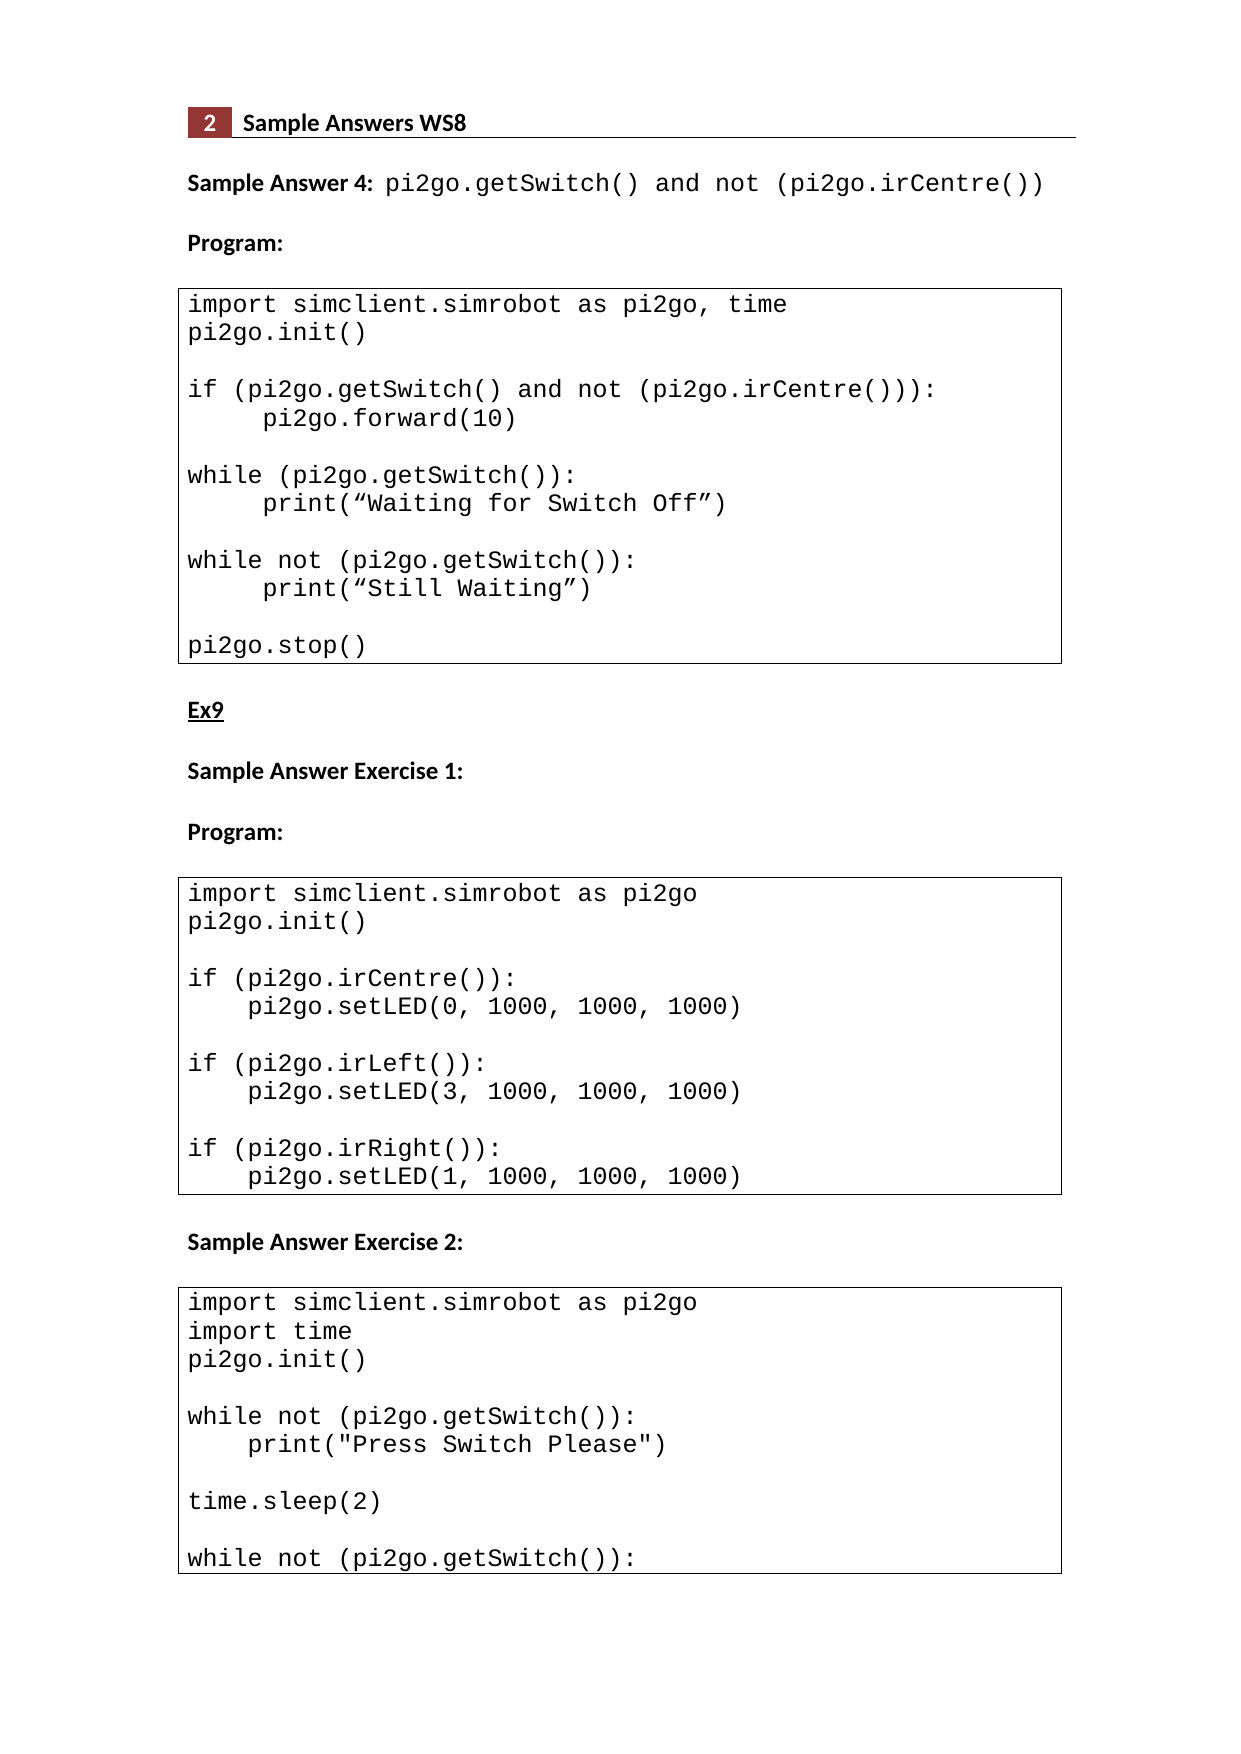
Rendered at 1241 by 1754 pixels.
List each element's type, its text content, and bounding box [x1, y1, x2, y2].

text print("Press Switch Please") [187, 1432, 1053, 1460]
text if (pi2go.getSwitch() and not (pi2go.irCentre())): [187, 377, 1053, 405]
text pi2go.init() [187, 909, 1053, 937]
text Program: [187, 227, 1053, 258]
text Sample Answer Exercise 2: [187, 1226, 1053, 1256]
text while not (pi2go.getSwitch()): [187, 547, 1053, 576]
text import time [187, 1318, 1053, 1347]
text pi2go.setLED(1, 1000, 1000, 1000) [179, 1161, 1061, 1194]
text pi2go.stop() [179, 629, 1061, 663]
text import simclient.simrobot as pi2go [179, 878, 1061, 909]
text print(“Still Waiting”) [187, 576, 1053, 604]
text Ex9 [187, 694, 1053, 725]
text Sample Answer Exercise 1: [187, 755, 1053, 786]
text import simclient.simrobot as pi2go, time [179, 289, 1061, 320]
text import simclient.simrobot as pi2go [179, 1288, 1061, 1318]
text if (pi2go.irRight()): [187, 1135, 1053, 1161]
text Program: [187, 816, 1053, 847]
text while not (pi2go.getSwitch()): [187, 1403, 1053, 1432]
text print(“Waiting for Switch Off”) [187, 491, 1053, 519]
text if (pi2go.irLeft()): [187, 1050, 1053, 1079]
text Sample Answer 4: pi2go.getSwitch() and not (pi2go.irCentre()) [187, 167, 1053, 199]
text pi2go.forward(10) [187, 405, 1053, 433]
text pi2go.init() [187, 320, 1053, 348]
text while not (pi2go.getSwitch()): [187, 1545, 1053, 1573]
text if (pi2go.irCentre()): [187, 965, 1053, 994]
text while (pi2go.getSwitch()): [187, 462, 1053, 491]
text pi2go.setLED(3, 1000, 1000, 1000) [187, 1079, 1053, 1107]
text pi2go.setLED(0, 1000, 1000, 1000) [187, 994, 1053, 1022]
text time.sleep(2) [187, 1488, 1053, 1517]
text pi2go.init() [187, 1347, 1053, 1375]
